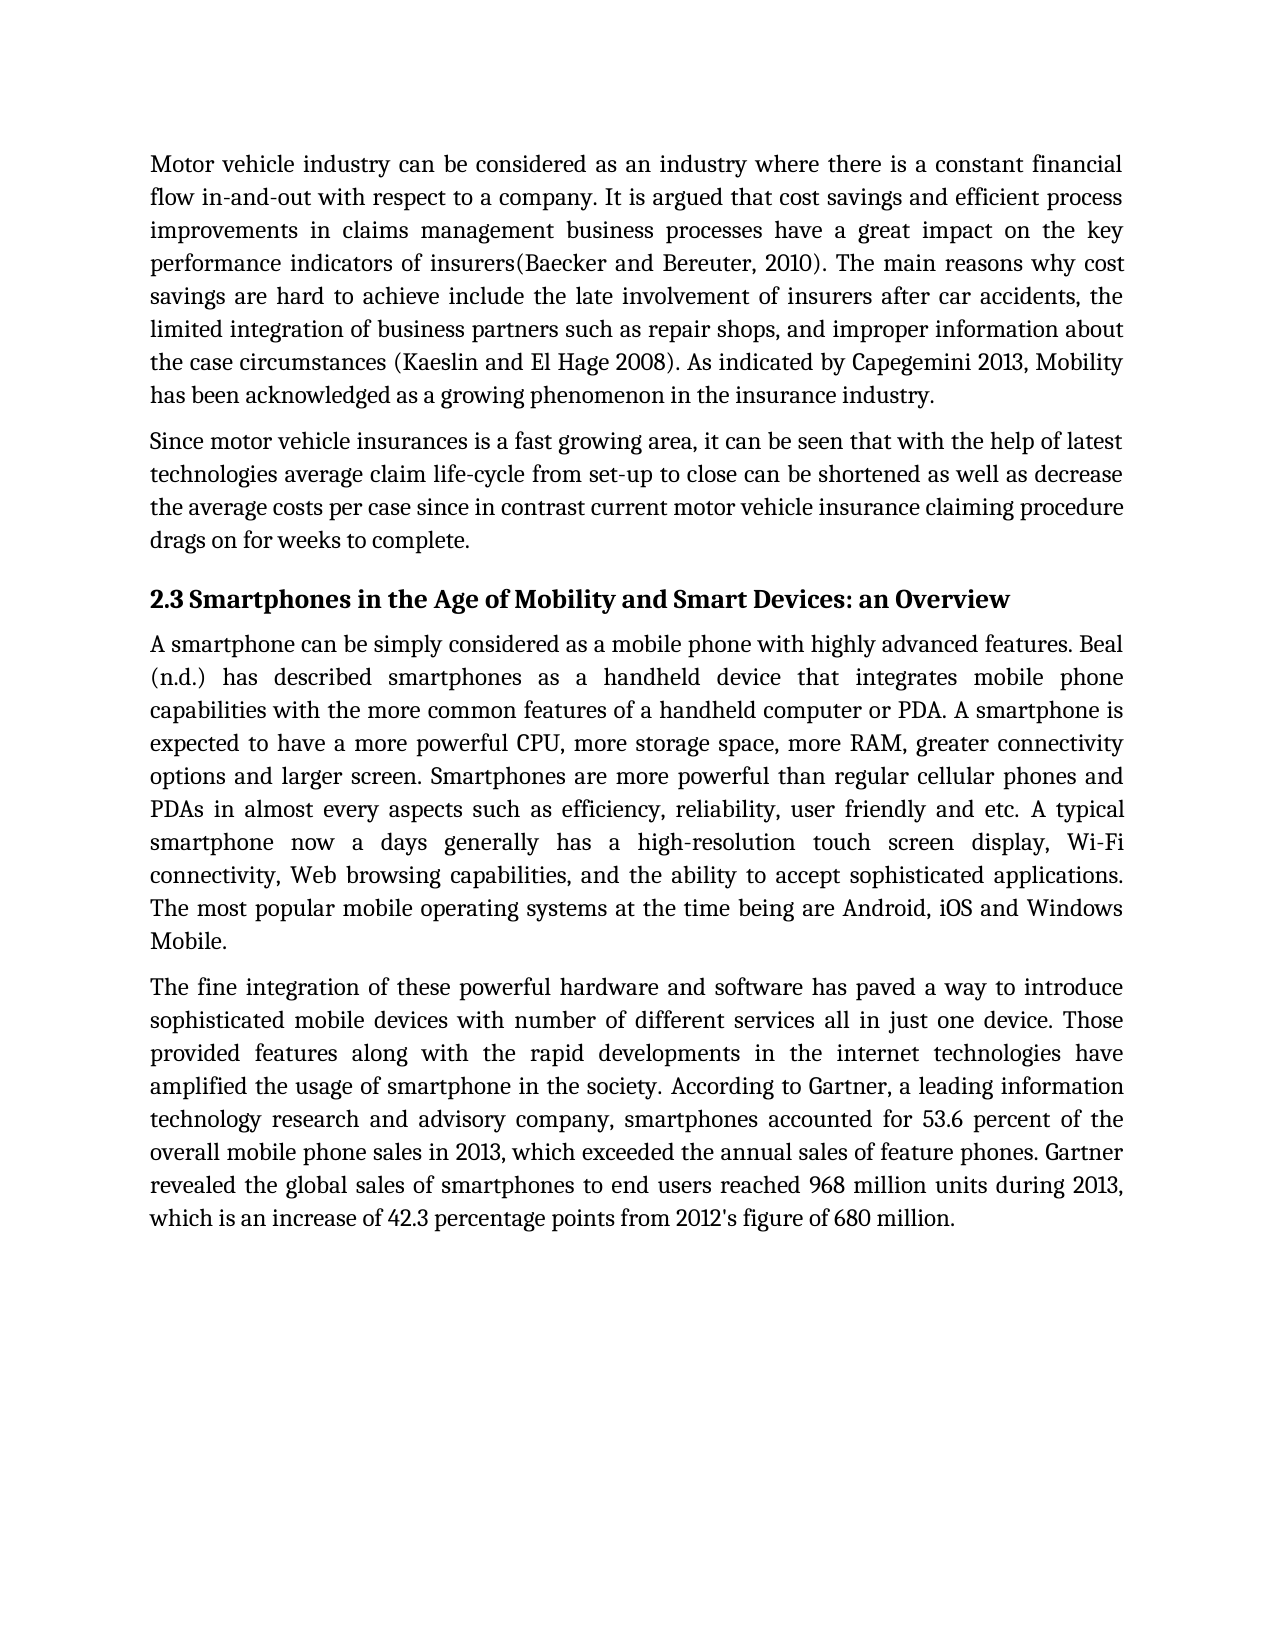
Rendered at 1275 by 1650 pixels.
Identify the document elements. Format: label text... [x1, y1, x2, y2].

text The fine integration of these powerful hardware and software has paved a way to introduce sophisticated mobile devices with number of different services all in just one device. Those provided features along with the rapid developments in the internet technologies have amplified the usage of smartphone in the society. According to Gartner, a leading information technology research and advisory company, smartphones accounted for 53.6 percent of the overall mobile phone sales in 2013, which exceeded the annual sales of feature phones. Gartner revealed the global sales of smartphones to end users reached 968 million units during 2013, which is an increase of 42.3 percentage points from 2012's figure of 680 million. [150, 972, 1125, 1232]
text Since motor vehicle insurances is a fast growing area, it can be seen that with the help of latest technologies average claim life-cycle from set-up to close can be shortened as well as decrease the average costs per case since in contrast current motor vehicle insurance claiming procedure drags on for weeks to complete. [150, 427, 1125, 554]
text A smartphone can be simply considered as a mobile phone with highly advanced features. Beal (n.d.) has described smartphones as a handheld device that integrates mobile phone capabilities with the more common features of a handheld computer or PDA. A smartphone is expected to have a more powerful CPU, more storage space, more RAM, greater connectivity options and larger screen. Smartphones are more powerful than regular cellular phones and PDAs in almost every aspects such as efficiency, reliability, user friendly and etc. A typical smartphone now a days generally has a high-resolution touch screen display, Wi-Fi connectivity, Web browsing capabilities, and the ability to accept sophisticated applications. The most popular mobile operating systems at the time being are Android, iOS and Windows Mobile. [150, 630, 1125, 956]
subtitle 2.3 Smartphones in the Age of Mobility and Smart Devices: an Overview [150, 584, 1125, 615]
